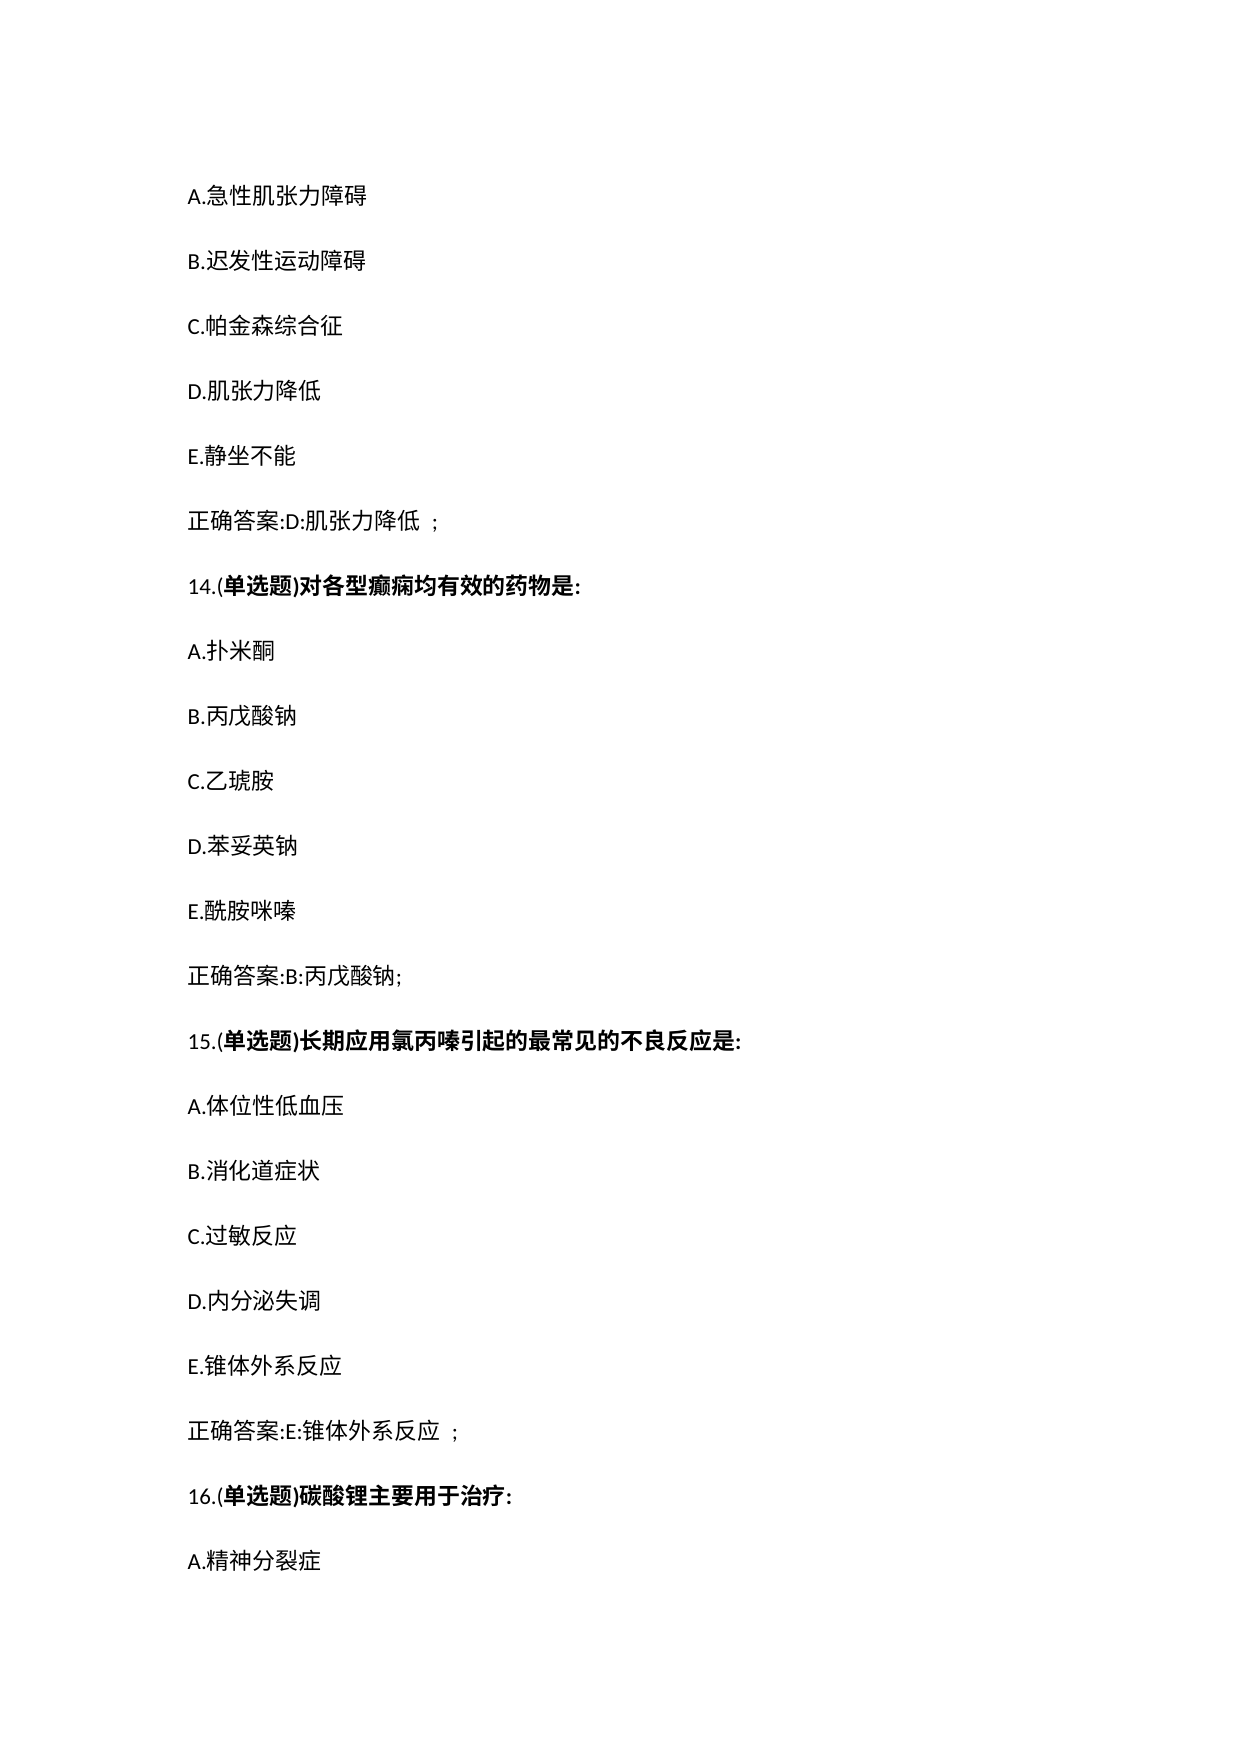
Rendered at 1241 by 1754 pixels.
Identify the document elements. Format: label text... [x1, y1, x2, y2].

text A.扑米酮 [187, 617, 1053, 682]
text D.内分泌失调 [187, 1267, 1053, 1332]
text E.静坐不能 [187, 422, 1053, 487]
text D.苯妥英钠 [187, 812, 1053, 877]
text C.帕金森综合征 [187, 292, 1053, 357]
text 正确答案:D:肌张力降低 ; [187, 487, 1053, 552]
text 14.(单选题)对各型癫痫均有效的药物是: [187, 552, 1053, 617]
text A.急性肌张力障碍 [187, 162, 1053, 227]
text B.丙戊酸钠 [187, 682, 1053, 747]
text C.过敏反应 [187, 1202, 1053, 1267]
text 16.(单选题)碳酸锂主要用于治疗: [187, 1462, 1053, 1527]
text E.酰胺咪嗪 [187, 877, 1053, 942]
text E.锥体外系反应 [187, 1332, 1053, 1397]
text 正确答案:E:锥体外系反应 ; [187, 1397, 1053, 1462]
text A.体位性低血压 [187, 1072, 1053, 1137]
text D.肌张力降低 [187, 357, 1053, 422]
text B.迟发性运动障碍 [187, 227, 1053, 292]
text A.精神分裂症 [187, 1527, 1053, 1592]
text 15.(单选题)长期应用氯丙嗪引起的最常见的不良反应是: [187, 1007, 1053, 1072]
text C.乙琥胺 [187, 747, 1053, 812]
text B.消化道症状 [187, 1137, 1053, 1202]
text 正确答案:B:丙戊酸钠; [187, 942, 1053, 1007]
